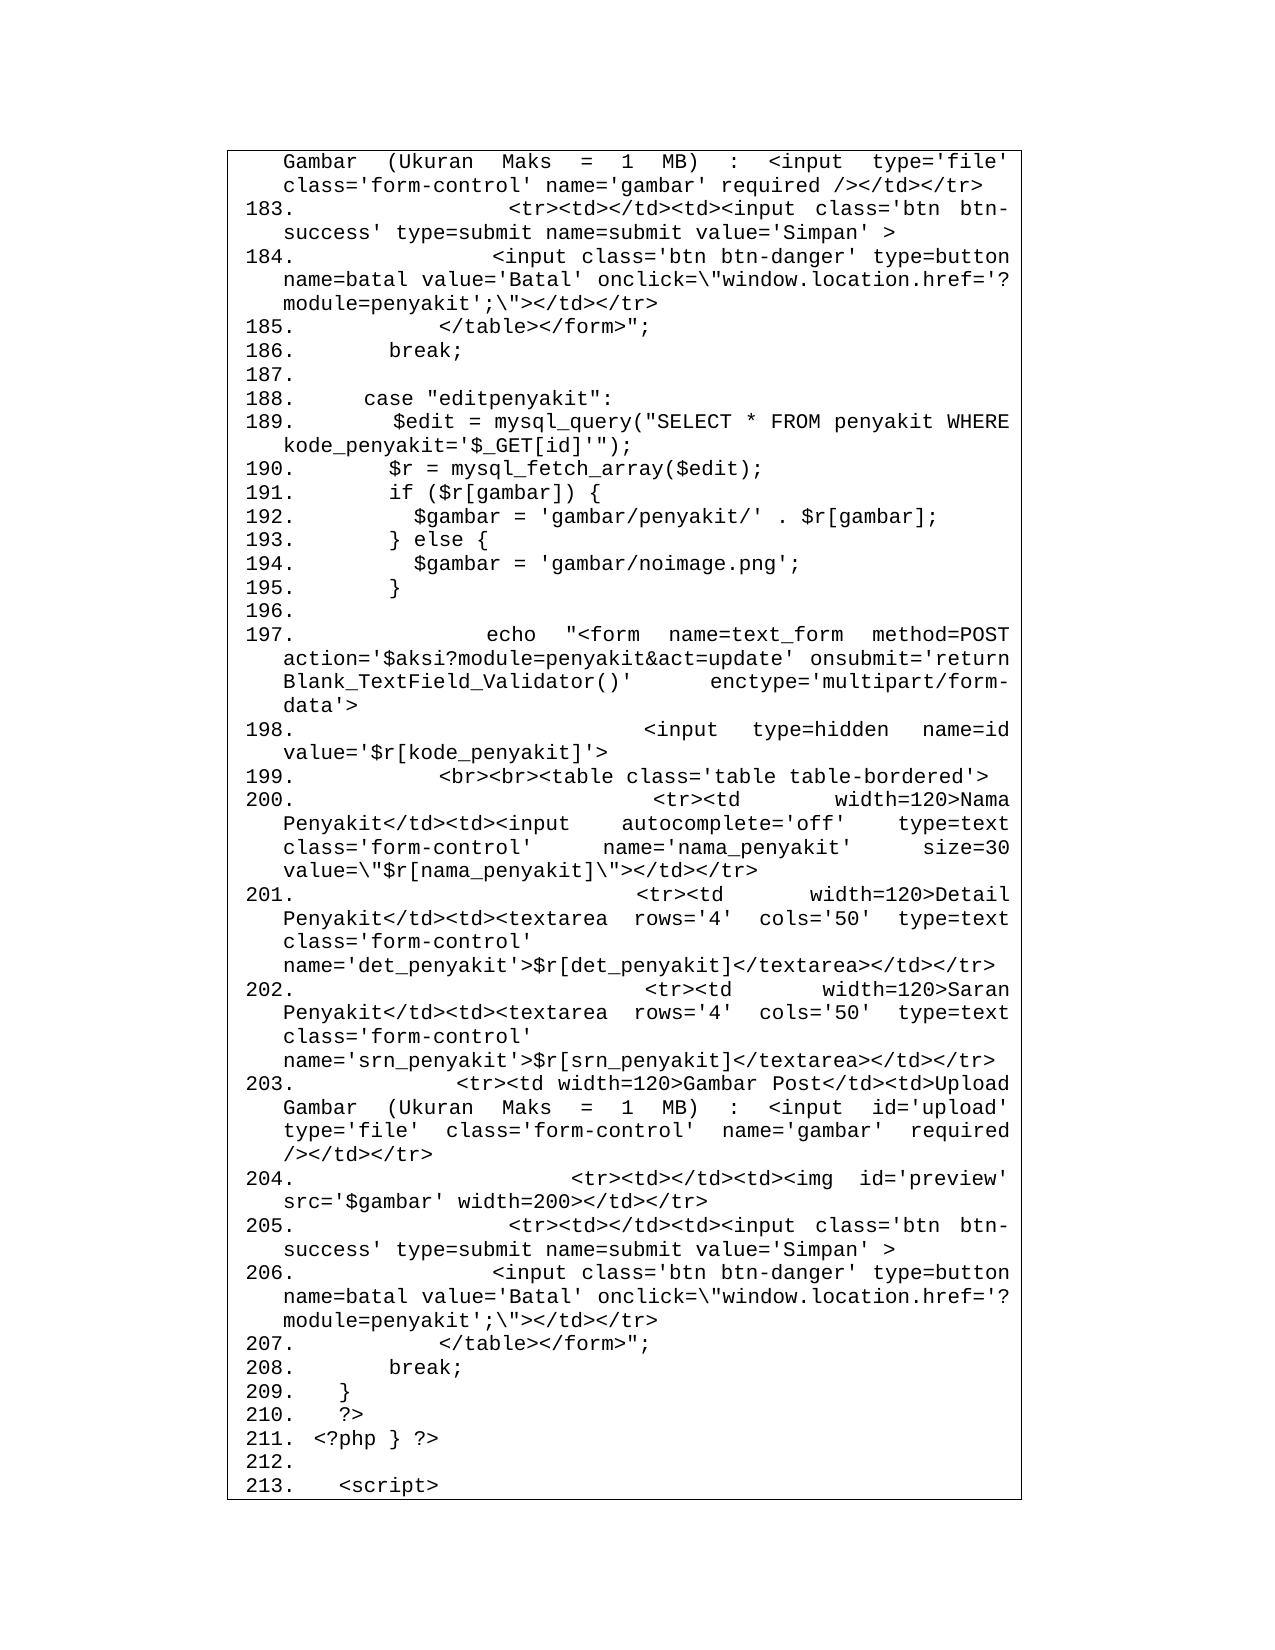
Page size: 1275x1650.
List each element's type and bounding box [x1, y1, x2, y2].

table_cell [228, 151, 1021, 1499]
